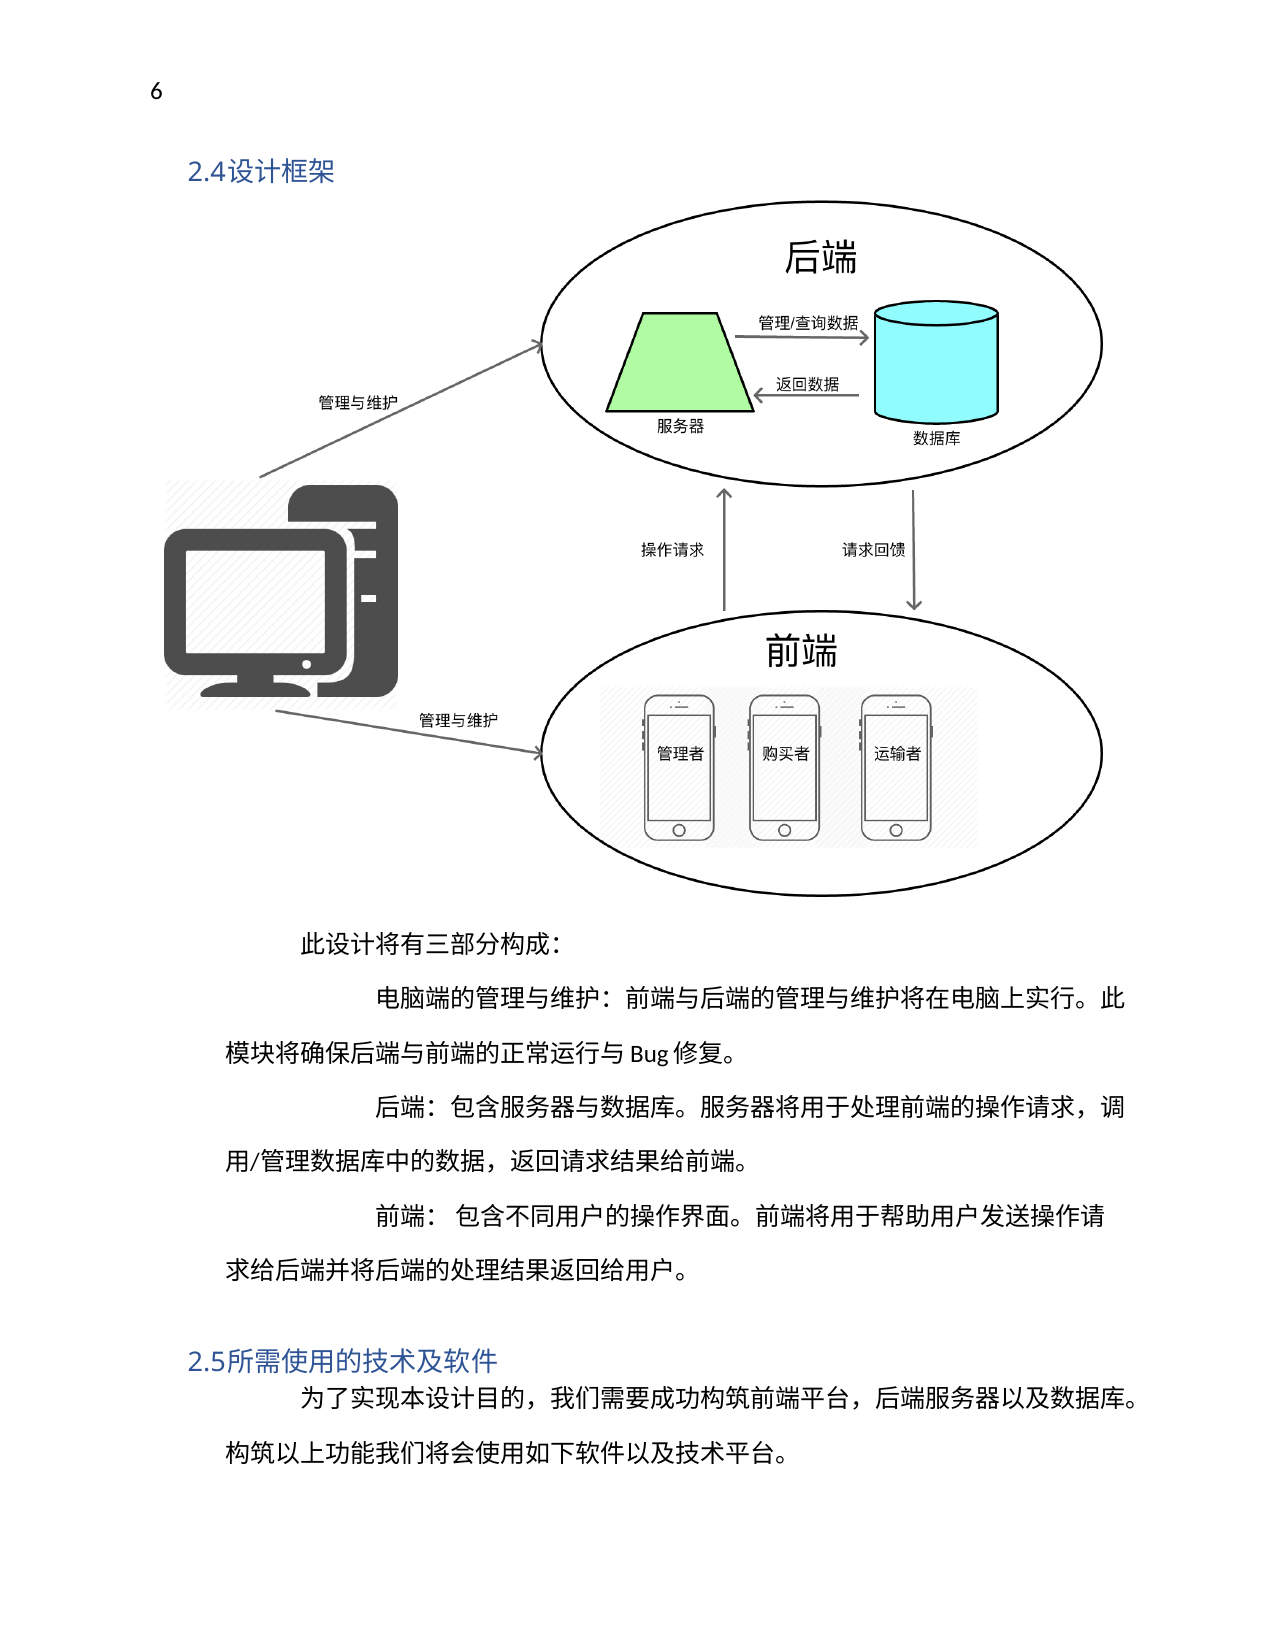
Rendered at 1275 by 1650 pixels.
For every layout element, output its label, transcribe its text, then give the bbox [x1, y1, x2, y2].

text 此设计将有三部分构成： [225, 925, 1125, 961]
subtitle 所需使用的技术及软件 [187, 1339, 1125, 1379]
picture [150, 189, 1125, 925]
text 为了实现本设计目的，我们需要成功构筑前端平台，后端服务器以及数据库。构筑以上功能我们将会使用如下软件以及技术平台。 [225, 1379, 1125, 1469]
text 后端：包含服务器与数据库。服务器将用于处理前端的操作请求，调用/管理数据库中的数据，返回请求结果给前端。 [225, 1087, 1125, 1178]
subtitle 设计框架 [187, 150, 1125, 189]
text 前端： 包含不同用户的操作界面。前端将用于帮助用户发送操作请求给后端并将后端的处理结果返回给用户。 [225, 1196, 1125, 1287]
text 电脑端的管理与维护：前端与后端的管理与维护将在电脑上实行。此模块将确保后端与前端的正常运行与Bug修复。 [225, 979, 1125, 1069]
